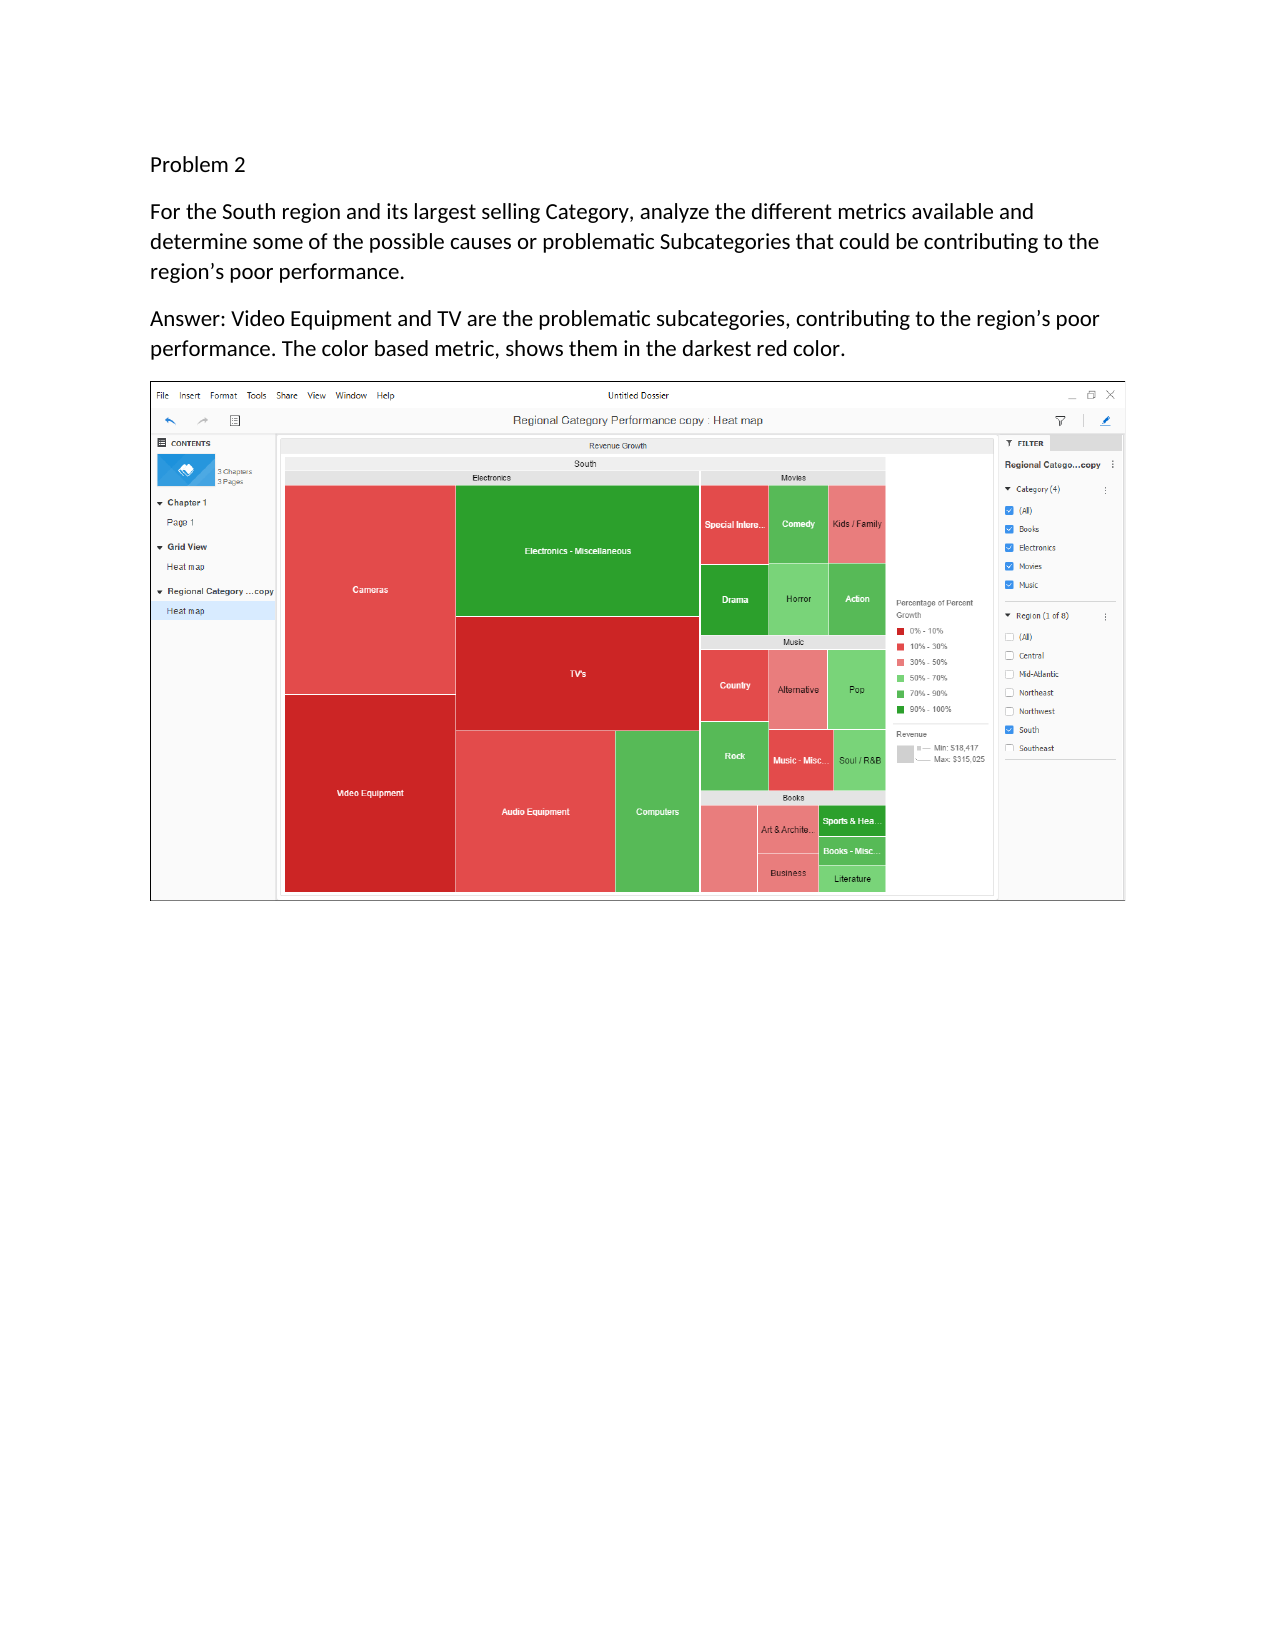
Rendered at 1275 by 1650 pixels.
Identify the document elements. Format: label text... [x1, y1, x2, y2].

text Answer: Video Equipment and TV are the problematic subcategories, contributing to the region’s poor performance. The color based metric, shows them in the darkest red color. [150, 304, 1125, 362]
text Problem 2 [150, 150, 1125, 178]
picture [150, 381, 1125, 901]
text For the South region and its largest selling Category, analyze the different metrics available and determine some of the possible causes or problematic Subcategories that could be contributing to the region’s poor performance. [150, 197, 1125, 285]
